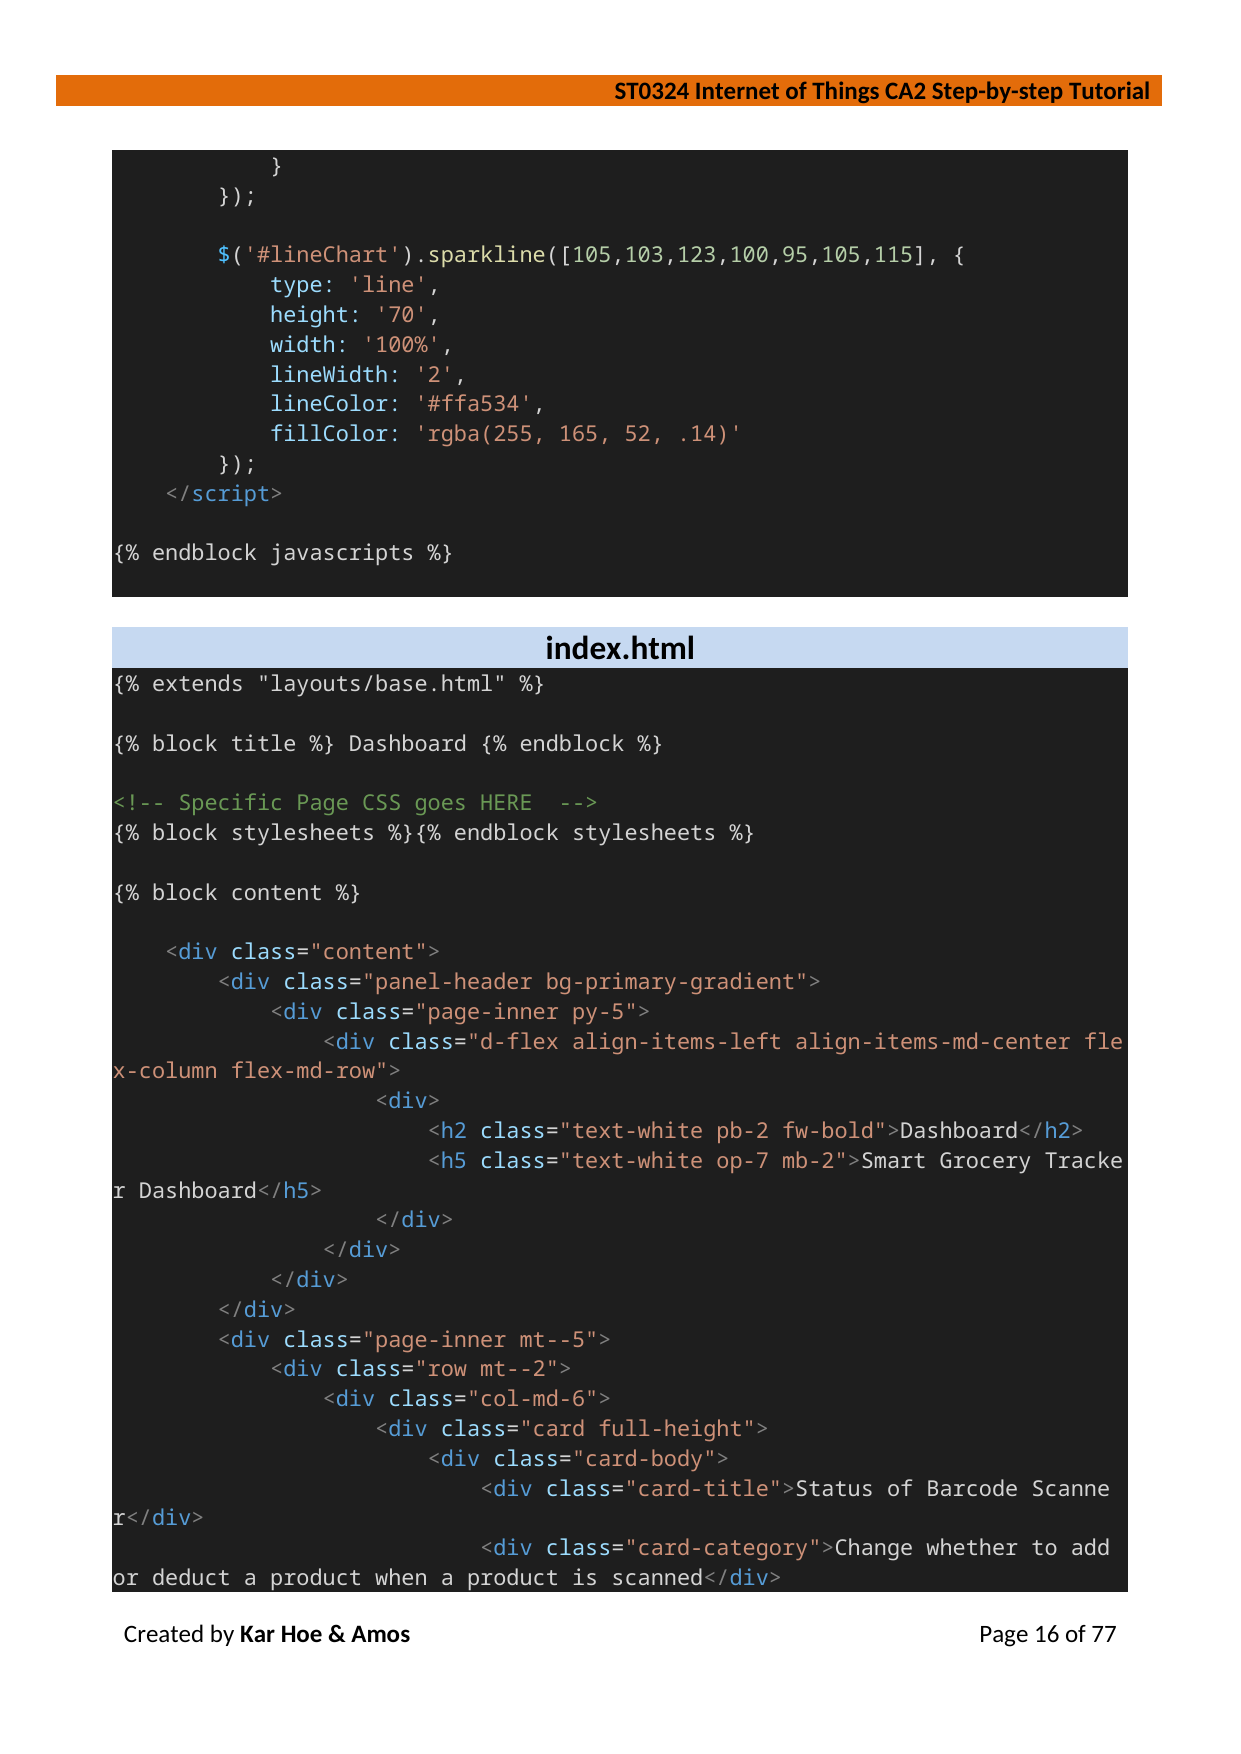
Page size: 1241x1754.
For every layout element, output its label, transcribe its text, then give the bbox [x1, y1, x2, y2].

text height: '70', [112, 299, 1128, 329]
text lineColor: '#ffa534', [112, 388, 1128, 418]
text </div> [112, 1264, 1128, 1294]
text <div class="row mt--2"> [112, 1353, 1128, 1383]
text }); [112, 180, 1128, 209]
text </script> [112, 478, 1128, 507]
text $('#lineChart').sparkline([105,103,123,100,95,105,115], { [112, 239, 1128, 269]
text <div class="card-title">Status of Barcode Scanner</div> [112, 1472, 1128, 1532]
text <!-- Specific Page CSS goes HERE --> [112, 787, 1128, 817]
text <div class="col-md-6"> [112, 1383, 1128, 1413]
text <div class="d-flex align-items-left align-items-md-center flex-column flex-md-row"> [112, 1026, 1128, 1085]
text <h5 class="text-white op-7 mb-2">Smart Grocery Tracker Dashboard</h5> [112, 1145, 1128, 1204]
text <div class="page-inner py-5"> [112, 996, 1128, 1026]
text {% endblock javascripts %} [112, 537, 1128, 567]
text }); [112, 448, 1128, 478]
text lineWidth: '2', [112, 358, 1128, 388]
text <div class="card-category">Change whether to add or deduct a product when a product is scanned</div> [112, 1532, 1128, 1592]
text <h2 class="text-white pb-2 fw-bold">Dashboard</h2> [112, 1115, 1128, 1145]
text <div class="page-inner mt--5"> [112, 1323, 1128, 1353]
text <div> [112, 1085, 1128, 1115]
text {% block title %} Dashboard {% endblock %} [112, 728, 1128, 757]
text </div> [112, 1204, 1128, 1234]
text <div class="panel-header bg-primary-gradient"> [112, 966, 1128, 996]
text </div> [112, 1294, 1128, 1323]
text fillColor: 'rgba(255, 165, 52, .14)' [112, 418, 1128, 448]
text } [112, 150, 1128, 180]
subtitle index.html [112, 627, 1128, 668]
text <div class="content"> [112, 936, 1128, 966]
text {% extends "layouts/base.html" %} [112, 668, 1128, 698]
text </div> [112, 1234, 1128, 1264]
text {% block stylesheets %}{% endblock stylesheets %} [112, 817, 1128, 847]
text <div class="card-body"> [112, 1443, 1128, 1472]
text <div class="card full-height"> [112, 1413, 1128, 1443]
text {% block content %} [112, 877, 1128, 906]
text type: 'line', [112, 269, 1128, 299]
text width: '100%', [112, 329, 1128, 358]
